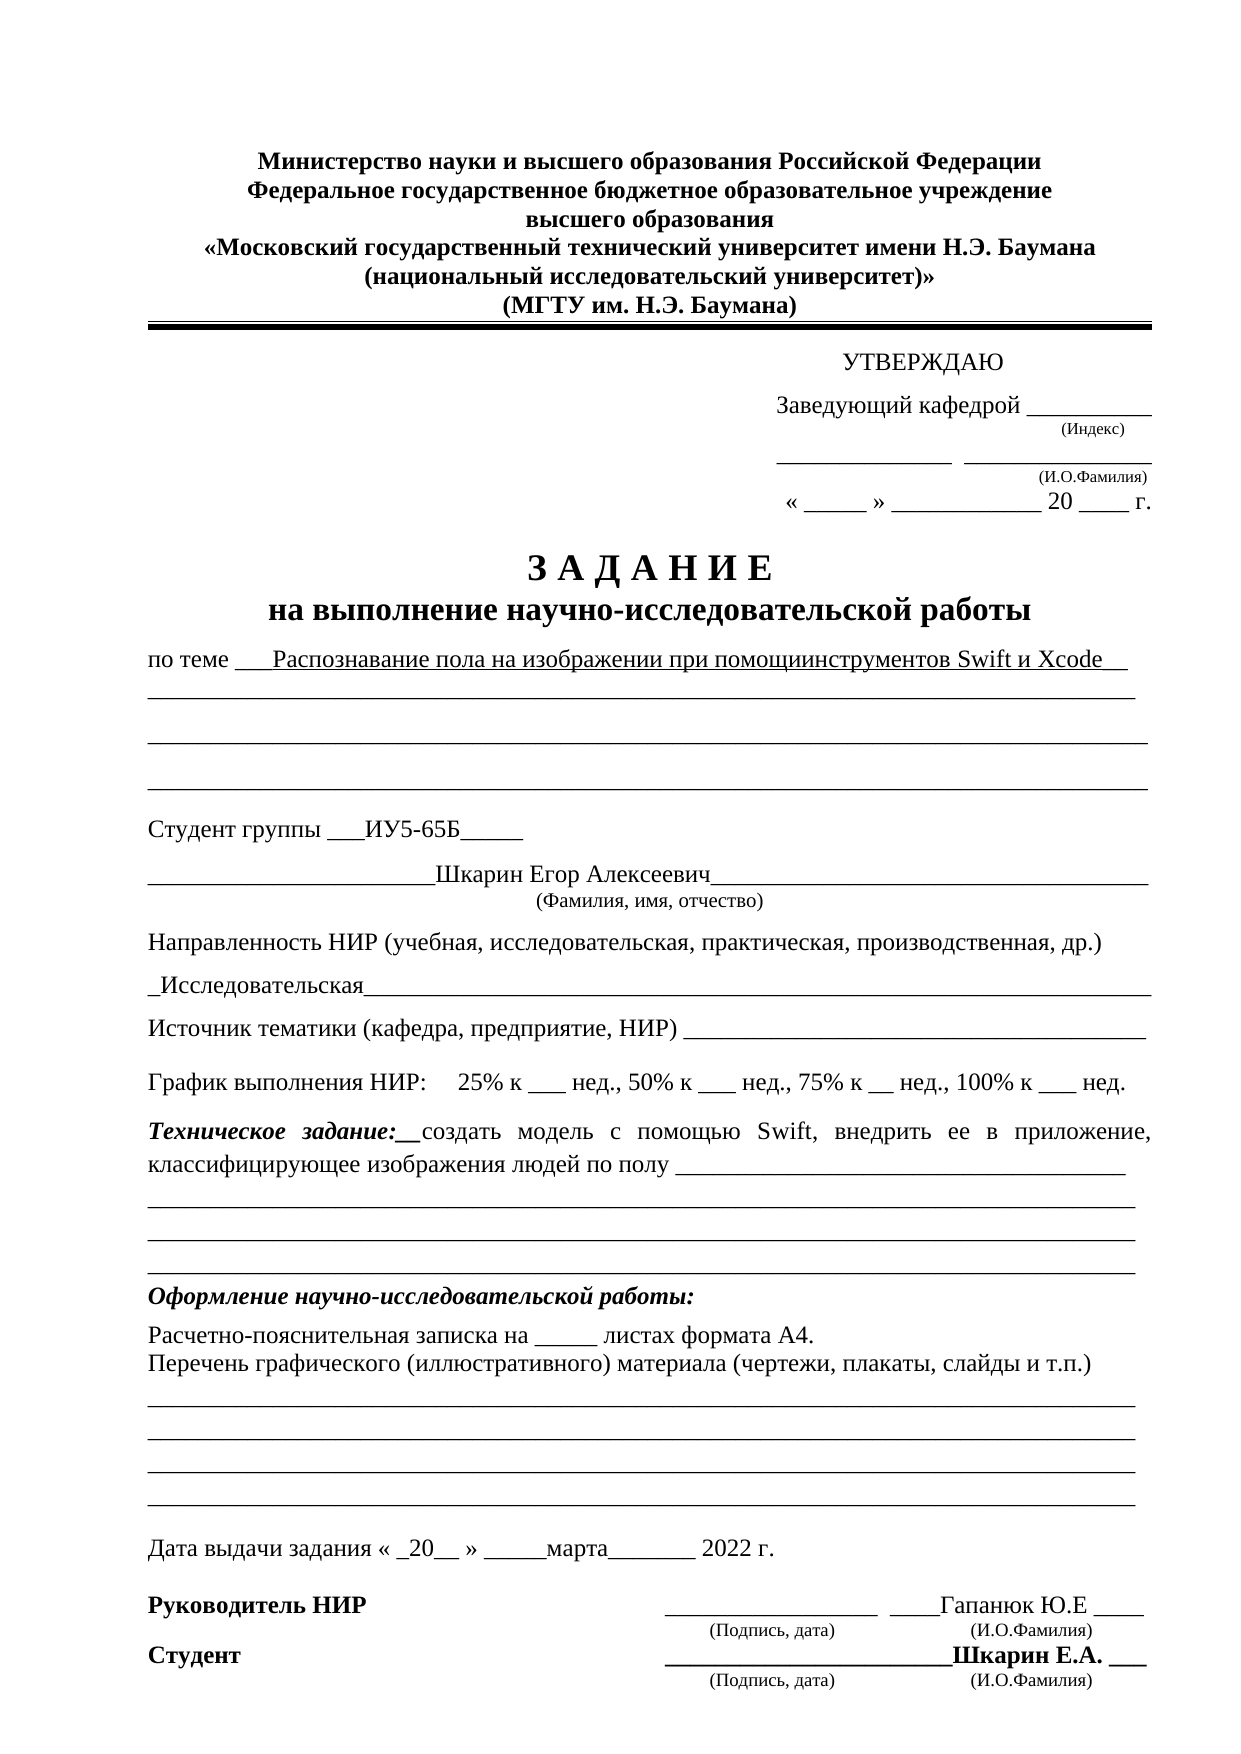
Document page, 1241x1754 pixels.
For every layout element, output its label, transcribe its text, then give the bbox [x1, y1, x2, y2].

text _______________________________________________________________________________ [148, 1447, 1152, 1476]
text (Подпись, дата) (И.О.Фамилия) [148, 1619, 1093, 1641]
text ЗАДАНИЕ [148, 546, 1152, 589]
text (Индекс) [960, 419, 1152, 438]
text Студент _______________________Шкарин Е.А. ___ [148, 1641, 1152, 1669]
text Министерство науки и высшего образования Российской Федерации [148, 146, 1152, 175]
text «Московский государственный технический университет имени Н.Э. Баумана [148, 232, 1152, 261]
text _______________________________________________________________________________ [148, 1248, 1152, 1277]
text _______________________________________________________________________________ [148, 1215, 1152, 1244]
text Оформление научно-исследовательской работы: [148, 1281, 1152, 1310]
text ________________________________________________________________________________ [148, 764, 1152, 792]
text _______________________________________________________________________________ [148, 1481, 1152, 1509]
text _______________________________________________________________________________ [148, 1182, 1152, 1211]
text ________________________________________________________________________________ [148, 718, 1152, 747]
text (национальный исследовательский университет)» [148, 261, 1152, 290]
text _______________________________________________________________________________ [148, 1381, 1152, 1410]
text График выполнения НИР: 25% к ___ нед., 50% к ___ нед., 75% к __ нед., 100% к ___ нед. [148, 1066, 1152, 1097]
text (И.О.Фамилия) [960, 467, 1152, 486]
text Перечень графического (иллюстративного) материала (чертежи, плакаты, слайды и т.п.) [148, 1348, 1152, 1377]
text Заведующий кафедрой __________ [148, 390, 1152, 419]
text на выполнение научно-исследовательской работы [148, 589, 1152, 627]
text Техническое задание:__создать модель с помощью Swift, внедрить ее в приложение, классифицирующее изображения людей по полу ____________________________________ [148, 1116, 1152, 1178]
text « _____ » ____________ 20 ____ г. [148, 486, 1152, 514]
text (МГТУ им. Н.Э. Баумана) [148, 290, 1152, 321]
text Дата выдачи задания « _20__ » _____марта_______ 2022 г. [148, 1533, 1152, 1561]
text _Исследовательская_______________________________________________________________ [148, 970, 1152, 999]
text _______________________________________________________________________________ [148, 1414, 1152, 1443]
text ______________ _______________ [148, 438, 1152, 467]
text УТВЕРЖДАЮ [148, 347, 1004, 376]
text Расчетно-пояснительная записка на _____ листах формата А4. [148, 1320, 1152, 1348]
text Направленность НИР (учебная, исследовательская, практическая, производственная, др.) [148, 927, 1152, 956]
text по теме ___Распознавание пола на изображении при помощиинструментов Swift и Xcode__ [148, 644, 1152, 673]
text Студент группы ___ИУ5-65Б_____ [148, 814, 1152, 843]
text Источник тематики (кафедра, предприятие, НИР) _____________________________________ [148, 1013, 1152, 1042]
text (Фамилия, имя, отчество) [148, 888, 1152, 912]
text _______________________________________________________________________________ [148, 673, 1152, 701]
text _______________________Шкарин Егор Алексеевич___________________________________ [148, 859, 1152, 888]
text Руководитель НИР _________________ ____Гапанюк Ю.Е ____ [148, 1590, 1152, 1619]
text высшего образования [148, 204, 1152, 232]
text (Подпись, дата) (И.О.Фамилия) [148, 1669, 1093, 1691]
text Федеральное государственное бюджетное образовательное учреждение [148, 175, 1152, 204]
